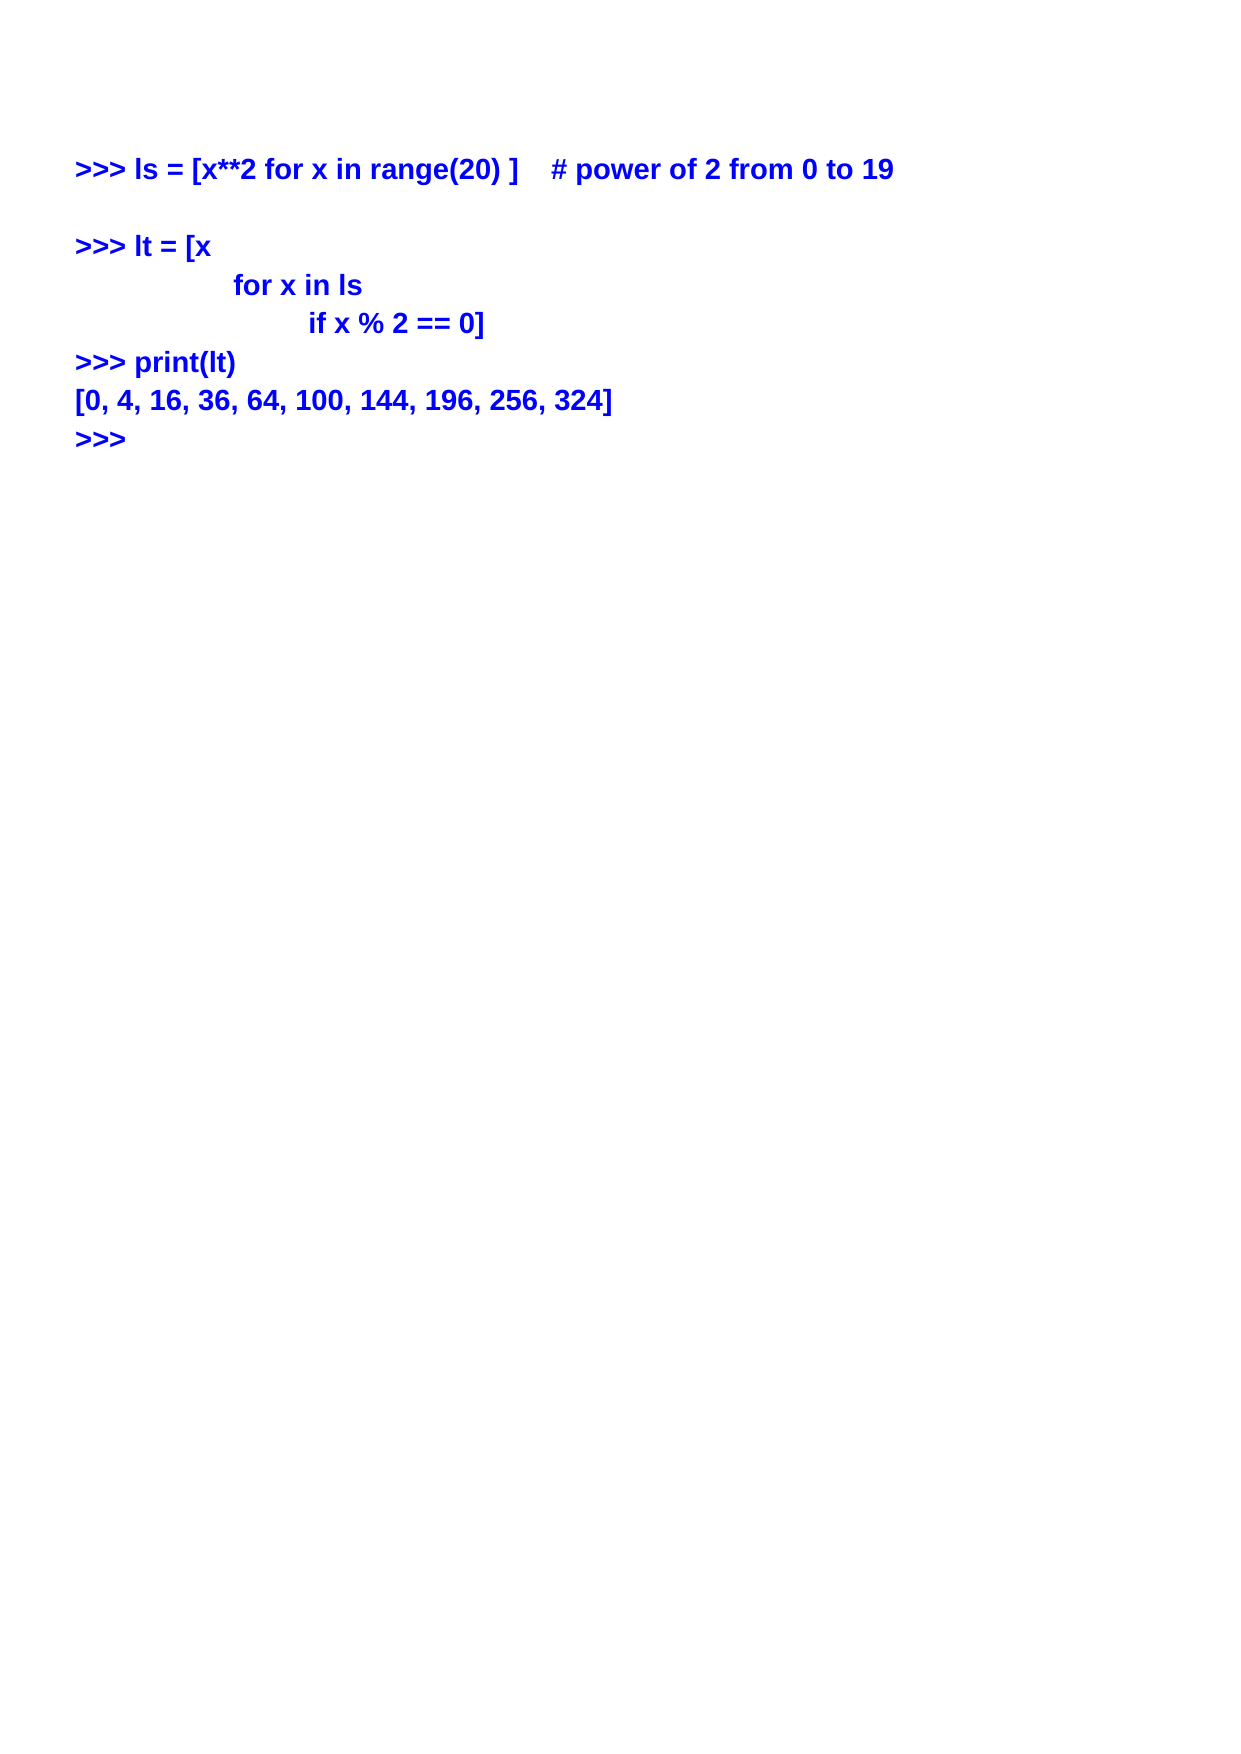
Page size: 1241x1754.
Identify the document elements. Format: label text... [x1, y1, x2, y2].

text for x in ls [150, 268, 1165, 301]
text >>> [75, 422, 1165, 455]
text >>> print(lt) [75, 345, 1165, 378]
text if x % 2 == 0] [225, 306, 1165, 340]
text >>> ls = [x**2 for x in range(20) ] # power of 2 from 0 to 19 [75, 152, 1165, 186]
text [0, 4, 16, 36, 64, 100, 144, 196, 256, 324] [75, 383, 1165, 417]
text >>> lt = [x [75, 229, 1165, 263]
